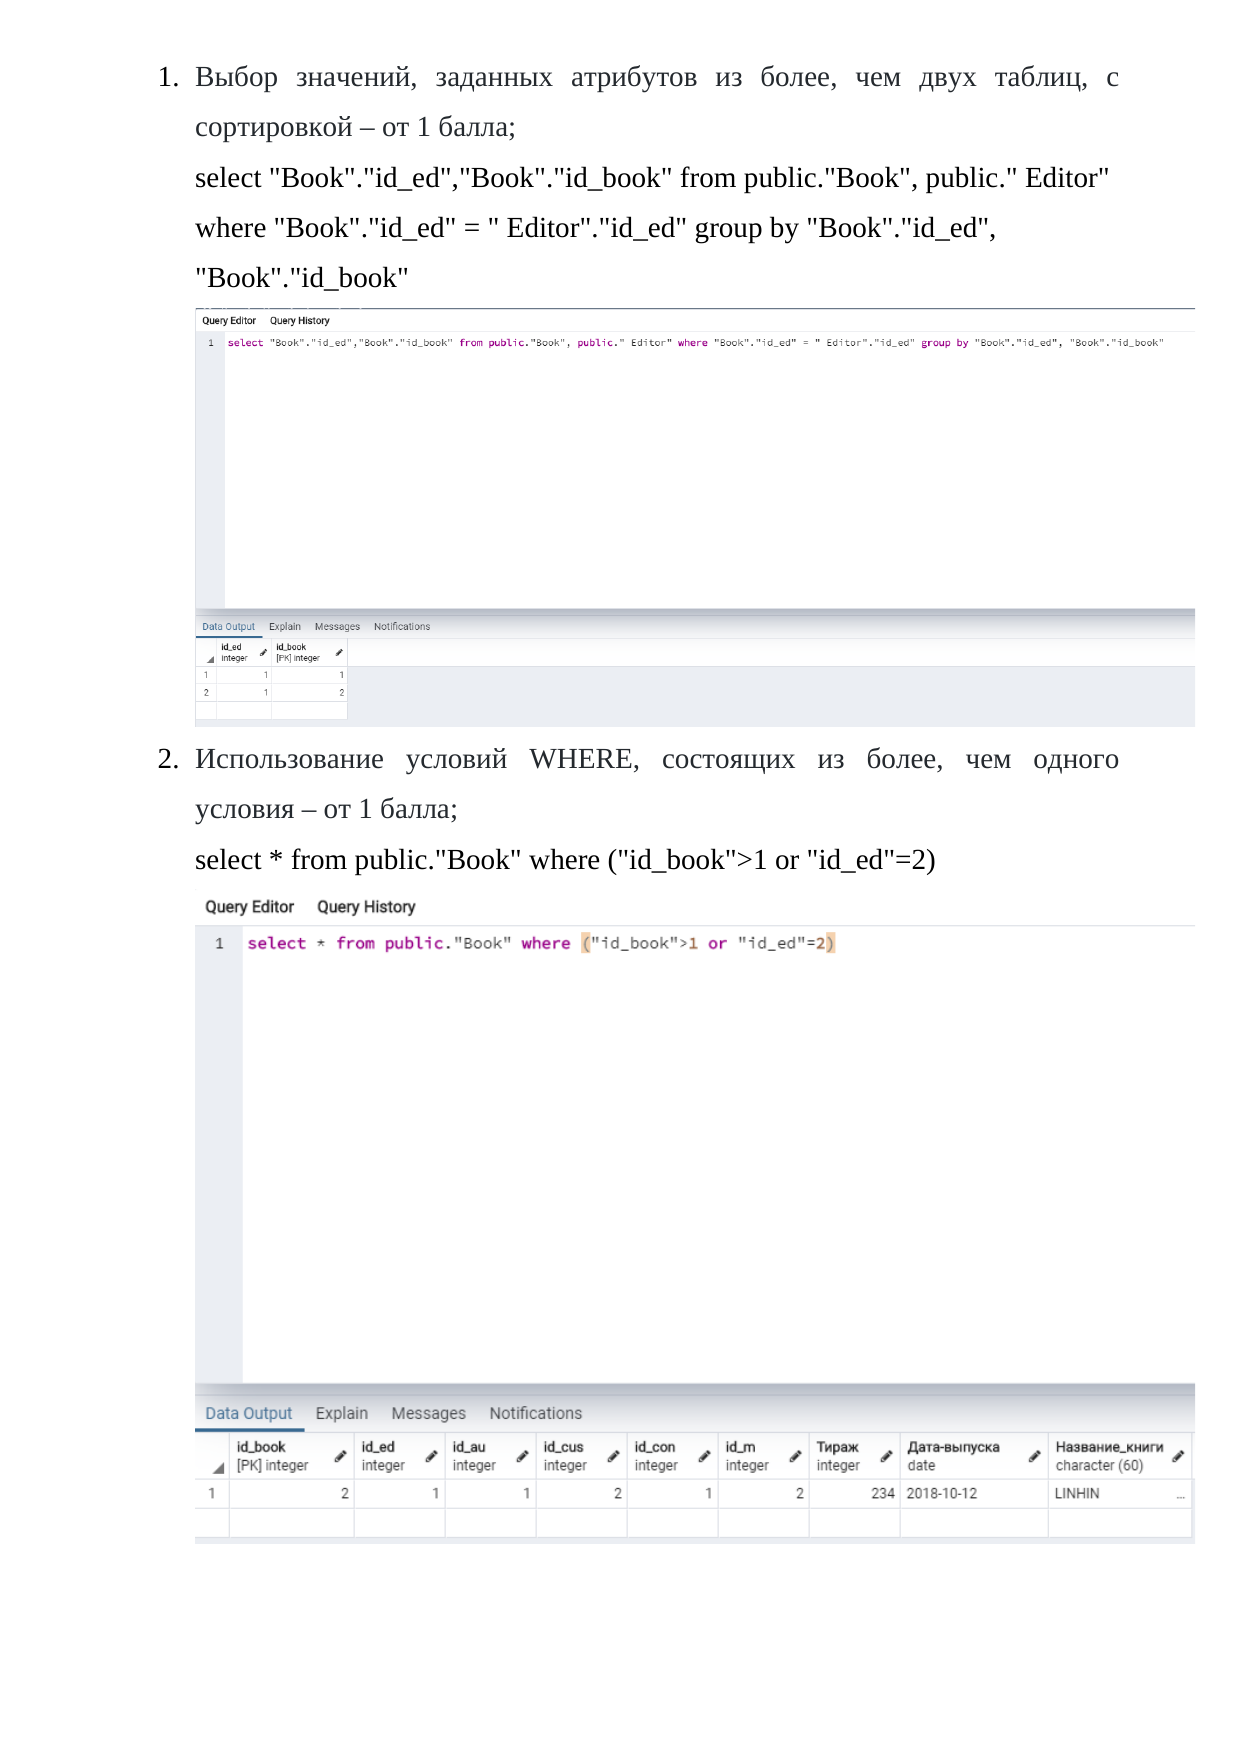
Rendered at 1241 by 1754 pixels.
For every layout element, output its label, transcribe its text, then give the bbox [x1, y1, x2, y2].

picture [195, 889, 1196, 1544]
list Использование условий WHERE, состоящих из более, чем одного условия – от 1 балла; [157, 741, 1120, 825]
list select "Book"."id_ed","Book"."id_book" from public."Book", public." Editor" where "Book"."id_ed" = " Editor"."id_ed" group by "Book"."id_ed", "Book"."id_book" [195, 160, 1120, 308]
list select * from public."Book" where ("id_book">1 or "id_ed"=2) [195, 842, 1120, 889]
list Выбор значений, заданных атрибутов из более, чем двух таблиц, с сортировкой – от 1 балла; [157, 59, 1120, 143]
picture [195, 308, 1196, 727]
